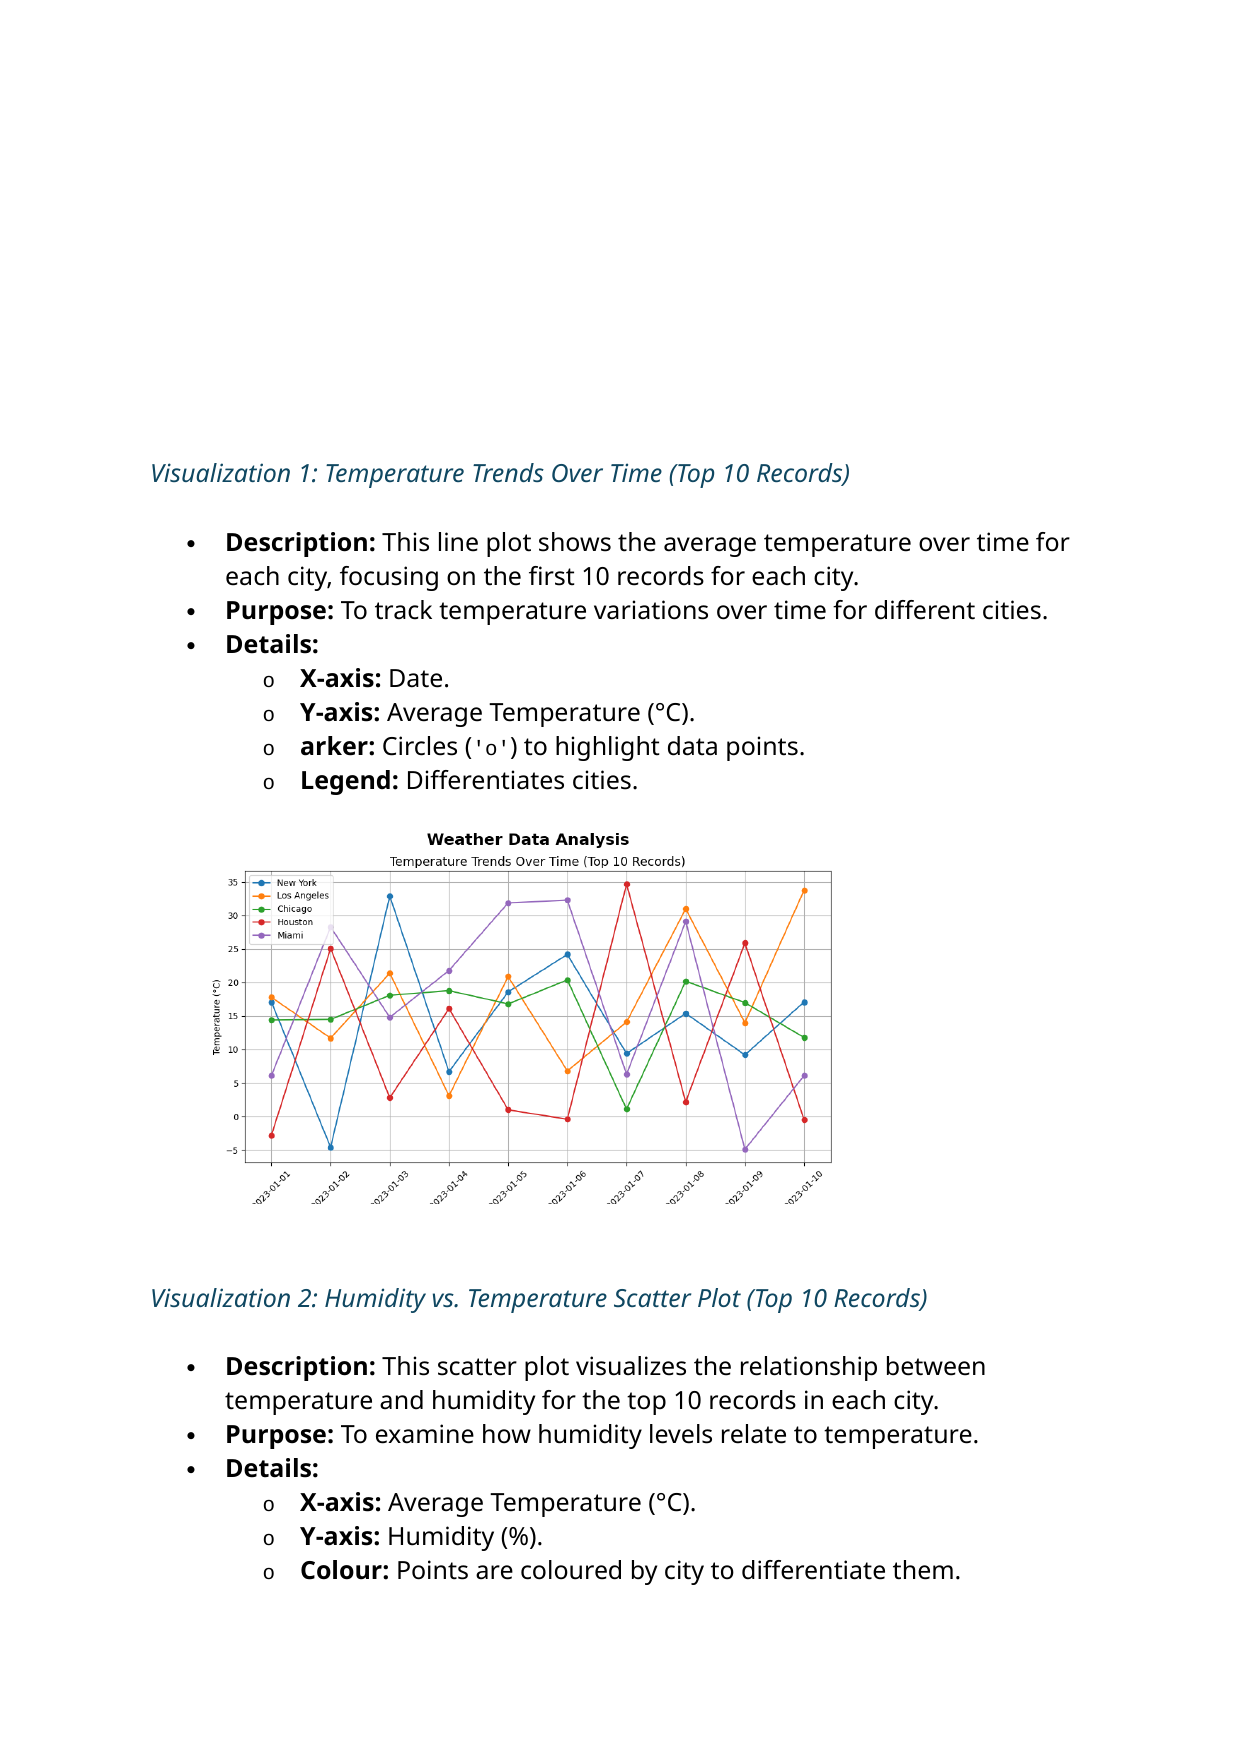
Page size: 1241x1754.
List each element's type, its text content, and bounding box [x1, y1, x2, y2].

list Colour: Points are coloured by city to differentiate them. [262, 1553, 1090, 1587]
list Y-axis: Average Temperature (°C). [262, 694, 1090, 728]
picture [150, 825, 906, 1204]
list Description: This line plot shows the average temperature over time for each city, focusing on the first 10 records for each city. [187, 524, 1090, 592]
list Y-axis: Humidity (%). [262, 1519, 1090, 1553]
list Details: [187, 626, 1090, 660]
list arker: Circles ('o') to highlight data points. [262, 728, 1090, 763]
list Purpose: To track temperature variations over time for different cities. [187, 592, 1090, 626]
list X-axis: Date. [262, 660, 1090, 694]
subtitle Visualization 1: Temperature Trends Over Time (Top 10 Records) [150, 456, 1090, 490]
list X-axis: Average Temperature (°C). [262, 1485, 1090, 1519]
list Purpose: To examine how humidity levels relate to temperature. [187, 1417, 1090, 1451]
list Details: [187, 1451, 1090, 1485]
list Legend: Differentiates cities. [262, 763, 1090, 797]
subtitle Visualization 2: Humidity vs. Temperature Scatter Plot (Top 10 Records) [150, 1280, 1090, 1314]
list Description: This scatter plot visualizes the relationship between temperature and humidity for the top 10 records in each city. [187, 1349, 1090, 1417]
